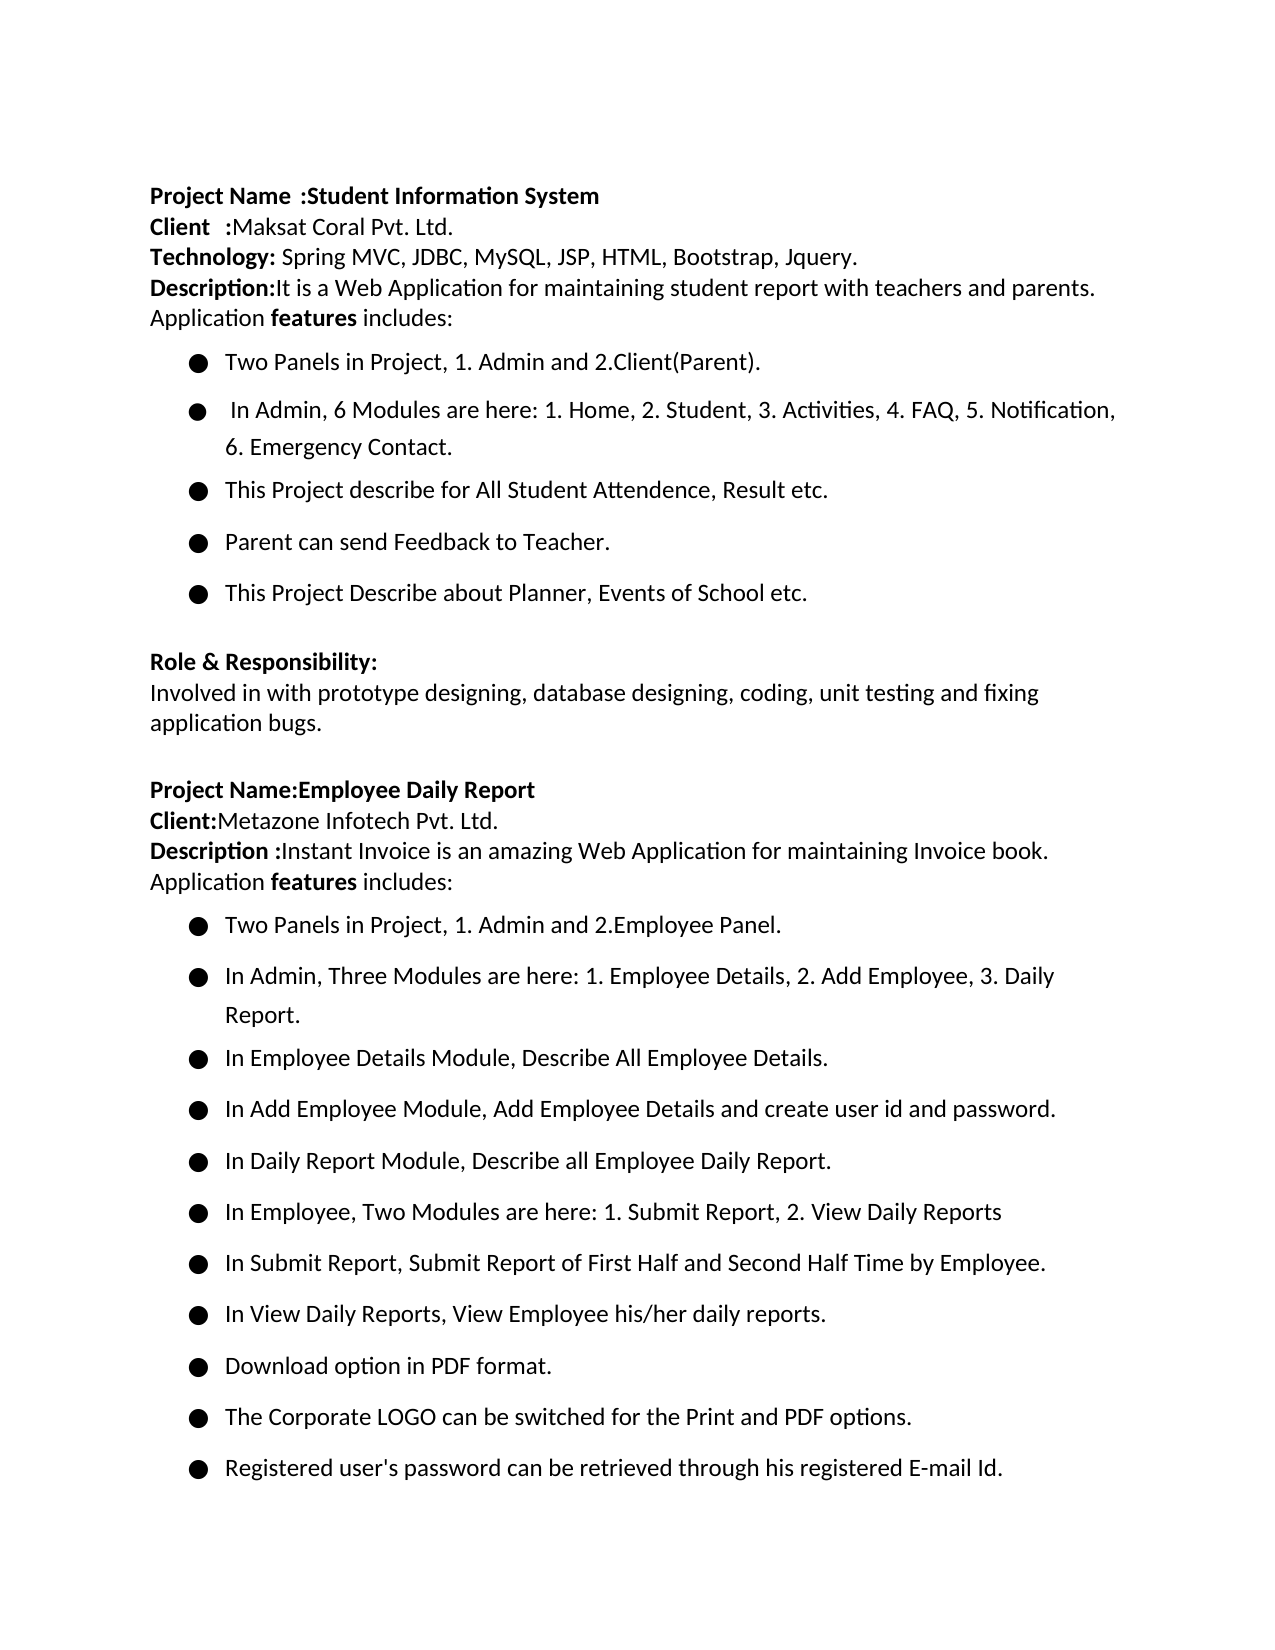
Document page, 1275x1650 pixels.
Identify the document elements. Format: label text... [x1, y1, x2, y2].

list In Admin, 6 Modules are here: 1. Home, 2. Student, 3. Activities, 4. FAQ, 5. Notification, 6. Emergency Contact. [187, 384, 1125, 462]
text Description:It is a Web Application for maintaining student report with teachers and parents. [150, 272, 1125, 303]
list In Submit Report, Submit Report of First Half and Second Half Time by Employee. [187, 1234, 1125, 1286]
text Application features includes: [150, 866, 1125, 897]
text Project Name :Student Information System [150, 181, 1125, 211]
text Client :Maksat Coral Pvt. Ltd. [150, 211, 1125, 242]
text Role & Responsibility: [150, 646, 1125, 677]
text Application features includes: [150, 303, 1125, 333]
text Involved in with prototype designing, database designing, coding, unit testing and fixing application bugs. [150, 677, 1125, 738]
list In Add Employee Module, Add Employee Details and create user id and password. [187, 1081, 1125, 1132]
list In Daily Report Module, Describe all Employee Daily Report. [187, 1132, 1125, 1183]
text Project Name:Employee Daily Report [150, 774, 1125, 805]
list This Project describe for All Student Attendence, Result etc. [187, 462, 1125, 513]
list Registered user's password can be retrieved through his registered E-mail Id. [187, 1439, 1125, 1491]
list The Corporate LOGO can be switched for the Print and PDF options. [187, 1388, 1125, 1439]
list In Employee Details Module, Describe All Employee Details. [187, 1029, 1125, 1081]
text Description :Instant Invoice is an amazing Web Application for maintaining Invoice book. [150, 836, 1125, 866]
list In Admin, Three Modules are here: 1. Employee Details, 2. Add Employee, 3. Daily Report. [187, 948, 1125, 1029]
list In View Daily Reports, View Employee his/her daily reports. [187, 1286, 1125, 1337]
list In Employee, Two Modules are here: 1. Submit Report, 2. View Daily Reports [187, 1183, 1125, 1234]
text Technology: Spring MVC, JDBC, MySQL, JSP, HTML, Bootstrap, Jquery. [150, 242, 1125, 272]
list Download option in PDF format. [187, 1337, 1125, 1388]
list This Project Describe about Planner, Events of School etc. [187, 564, 1125, 616]
list Parent can send Feedback to Teacher. [187, 513, 1125, 564]
list Two Panels in Project, 1. Admin and 2.Employee Panel. [187, 897, 1125, 948]
text Client:Metazone Infotech Pvt. Ltd. [150, 805, 1125, 836]
list Two Panels in Project, 1. Admin and 2.Client(Parent). [187, 333, 1125, 384]
